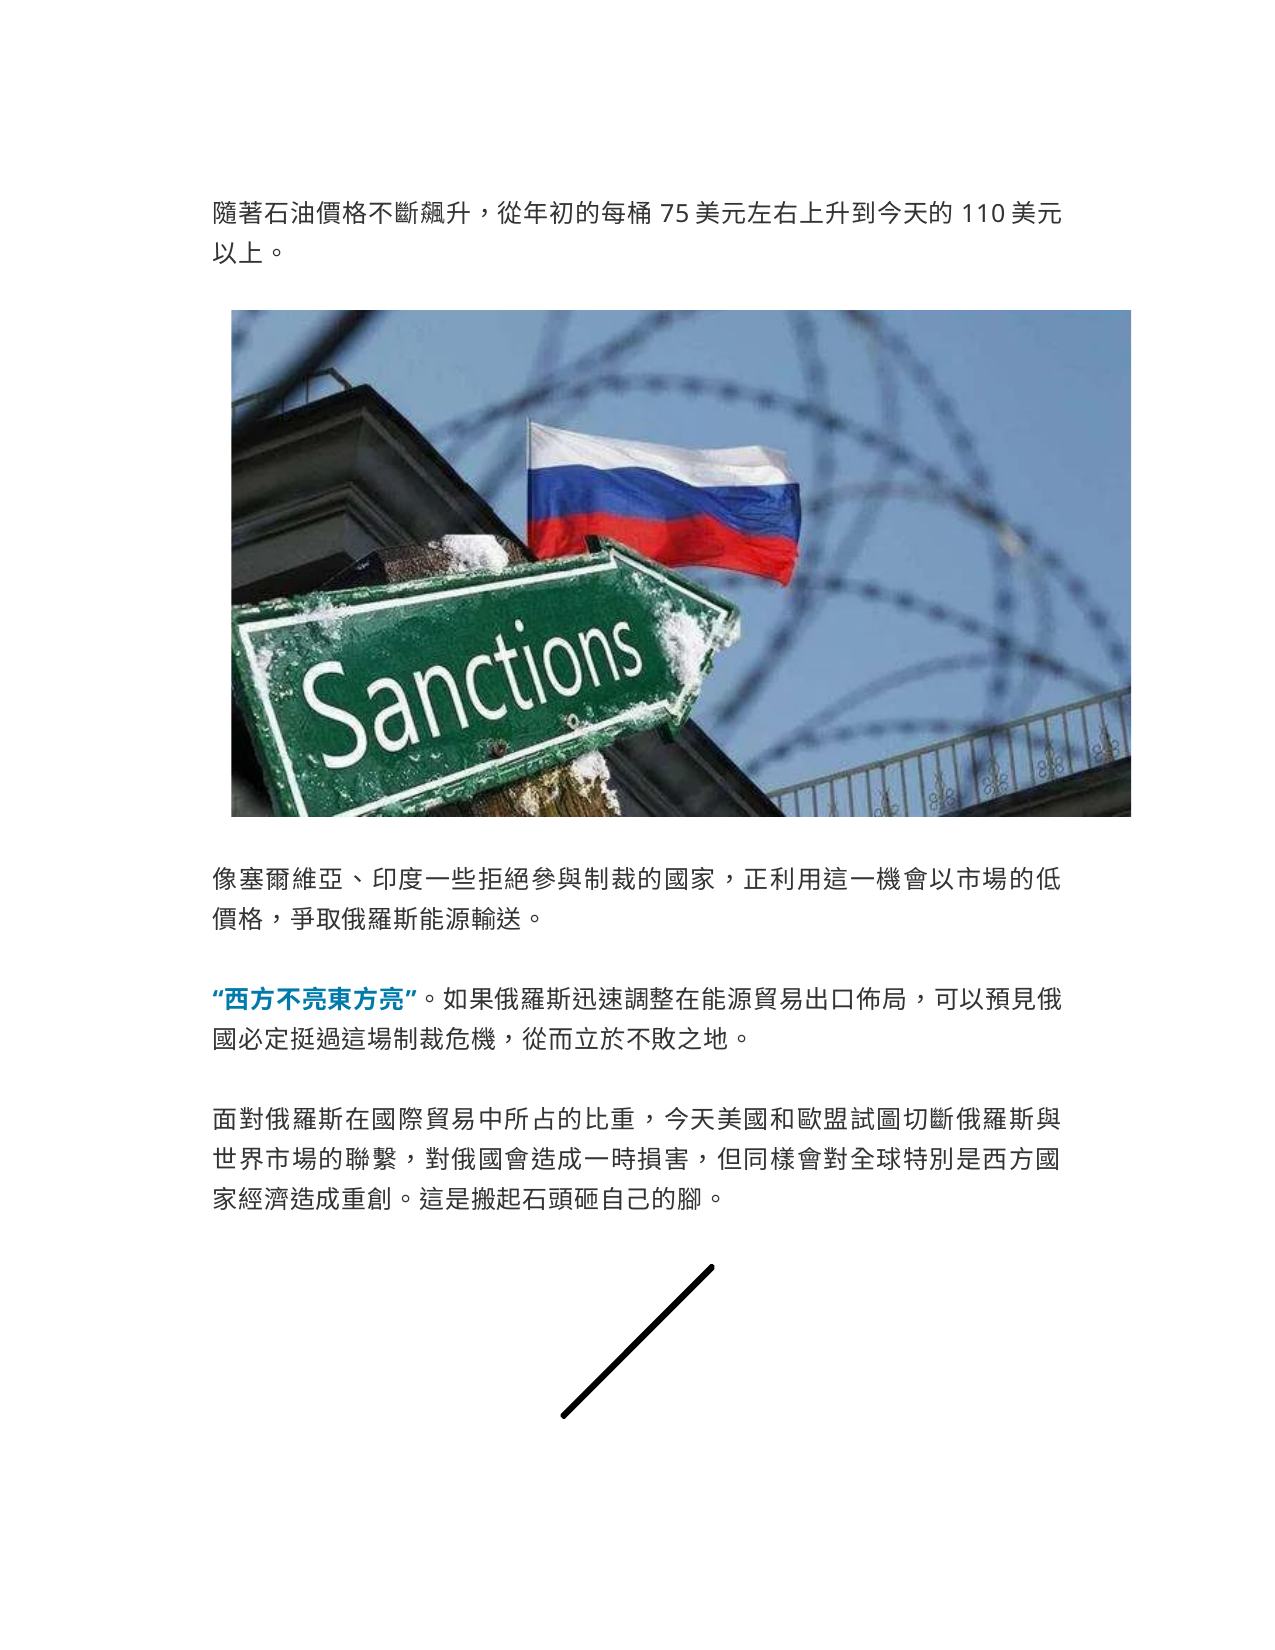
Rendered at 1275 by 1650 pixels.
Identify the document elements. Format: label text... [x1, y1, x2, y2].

picture [231, 310, 1132, 817]
text 像塞爾維亞、印度一些拒絕參與制裁的國家，正利用這一機會以市場的低價格，爭取俄羅斯能源輸送。 [212, 856, 1062, 936]
text 隨著石油價格不斷飆升，從年初的每桶75美元左右上升到今天的110美元以上。 [212, 190, 1062, 270]
text 面對俄羅斯在國際貿易中所占的比重，今天美國和歐盟試圖切斷俄羅斯與世界市場的聯繫，對俄國會造成一時損害，但同樣會對全球特別是西方國家經濟造成重創。這是搬起石頭砸自己的腳。 [212, 1096, 1062, 1216]
text “西方不亮東方亮”。如果俄羅斯迅速調整在能源貿易出口佈局，可以預見俄國必定挺過這場制裁危機，從而立於不敗之地。 [212, 976, 1062, 1056]
